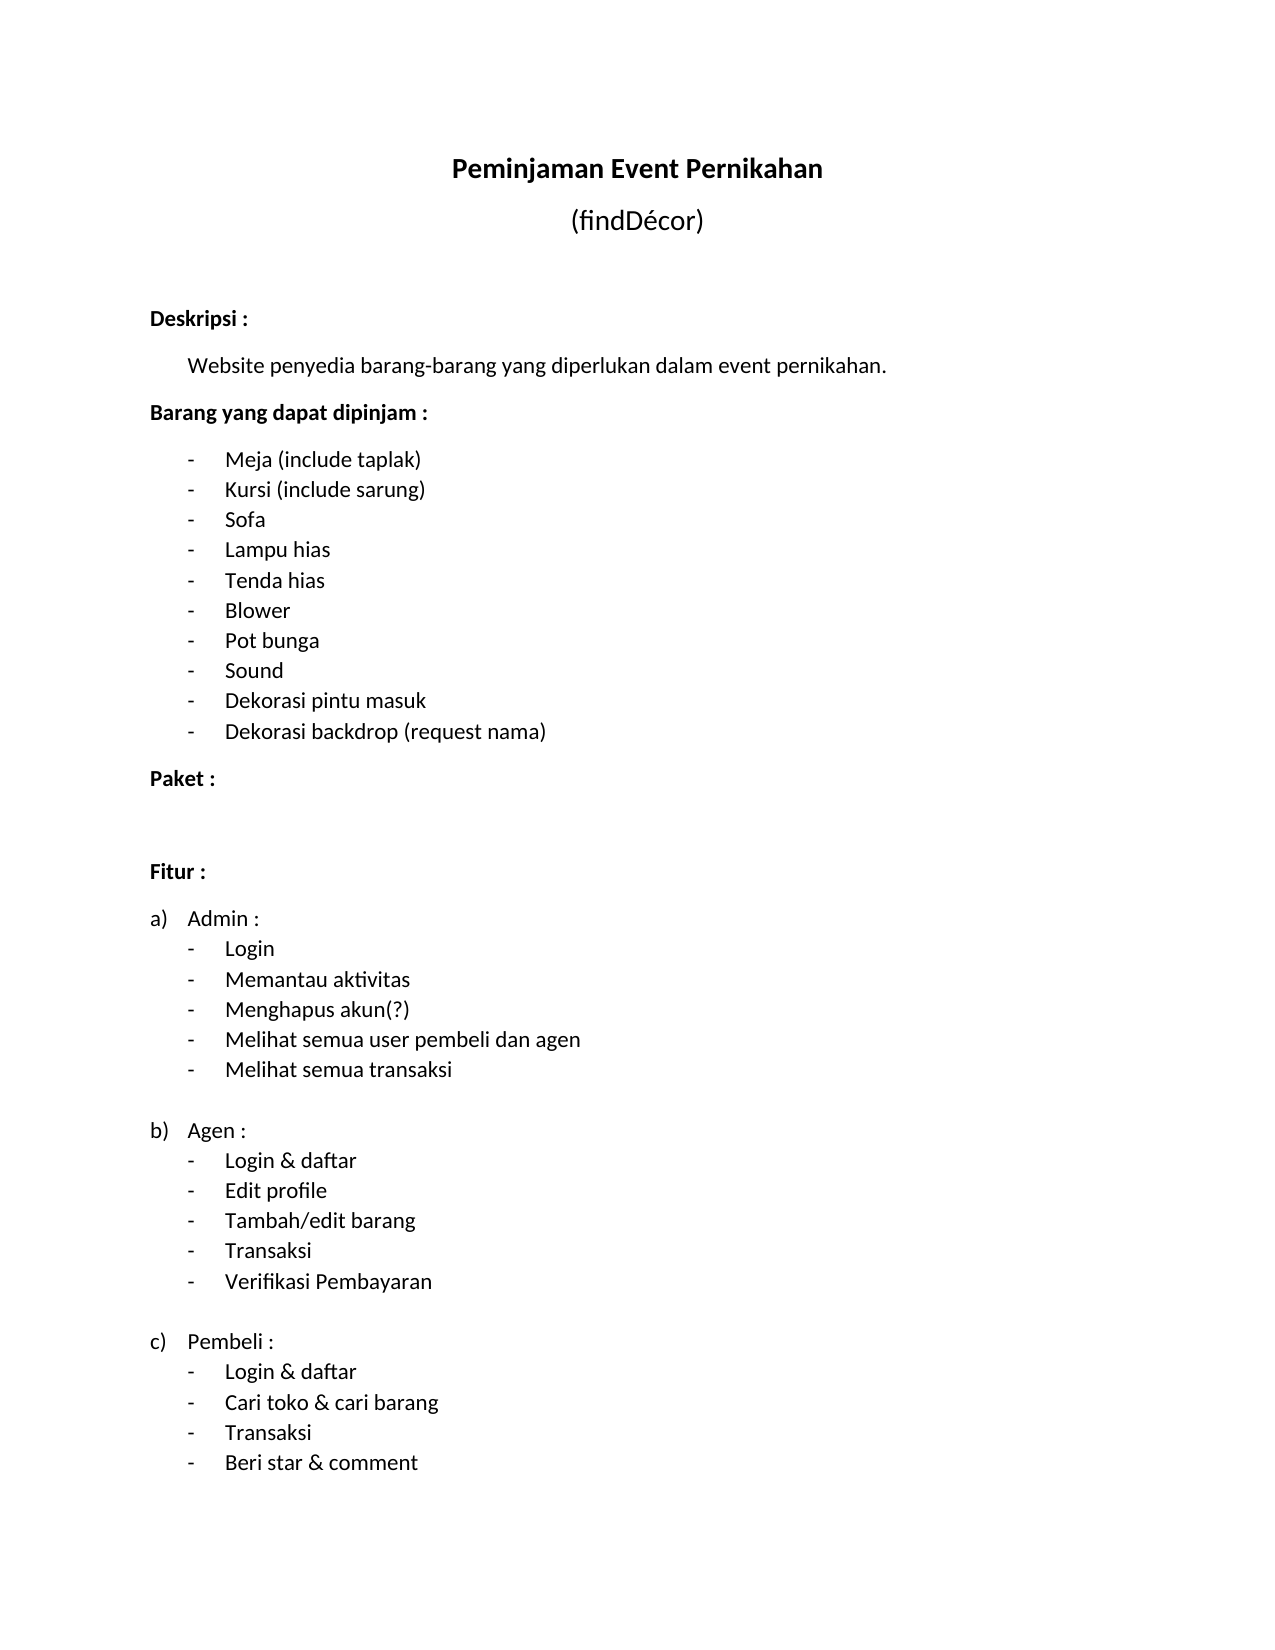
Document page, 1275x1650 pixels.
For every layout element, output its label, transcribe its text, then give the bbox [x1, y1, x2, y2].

text Website penyedia barang-barang yang diperlukan dalam event pernikahan. [187, 351, 1125, 379]
list Dekorasi backdrop (request nama) [187, 717, 1125, 745]
list Transaksi [187, 1418, 1125, 1446]
list Tambah/edit barang [187, 1206, 1125, 1234]
list Pembeli : [150, 1327, 1125, 1355]
text Fitur : [150, 857, 1125, 885]
list Login & daftar [187, 1357, 1125, 1385]
list Transaksi [187, 1237, 1125, 1264]
list Dekorasi pintu masuk [187, 687, 1125, 714]
list Pot bunga [187, 626, 1125, 654]
list Sound [187, 656, 1125, 684]
list Cari toko & cari barang [187, 1388, 1125, 1416]
list Menghapus akun(?) [187, 995, 1125, 1023]
text Deskripsi : [150, 304, 1125, 332]
text Paket : [150, 764, 1125, 792]
list Beri star & comment [187, 1448, 1125, 1476]
list Kursi (include sarung) [187, 475, 1125, 503]
list Admin : [150, 904, 1125, 932]
list Sofa [187, 505, 1125, 533]
list Edit profile [187, 1176, 1125, 1204]
list Login [187, 934, 1125, 962]
list Login & daftar [187, 1146, 1125, 1174]
text Peminjaman Event Pernikahan [150, 150, 1125, 186]
list Meja (include taplak) [187, 445, 1125, 473]
list Verifikasi Pembayaran [187, 1267, 1125, 1295]
text Barang yang dapat dipinjam : [150, 398, 1125, 426]
list Melihat semua transaksi [187, 1055, 1125, 1083]
list Melihat semua user pembeli dan agen [187, 1025, 1125, 1053]
list Agen : [150, 1116, 1125, 1144]
list Tenda hias [187, 566, 1125, 594]
text (findDécor) [150, 202, 1125, 238]
list Blower [187, 596, 1125, 624]
list Memantau aktivitas [187, 965, 1125, 993]
list Lampu hias [187, 536, 1125, 563]
